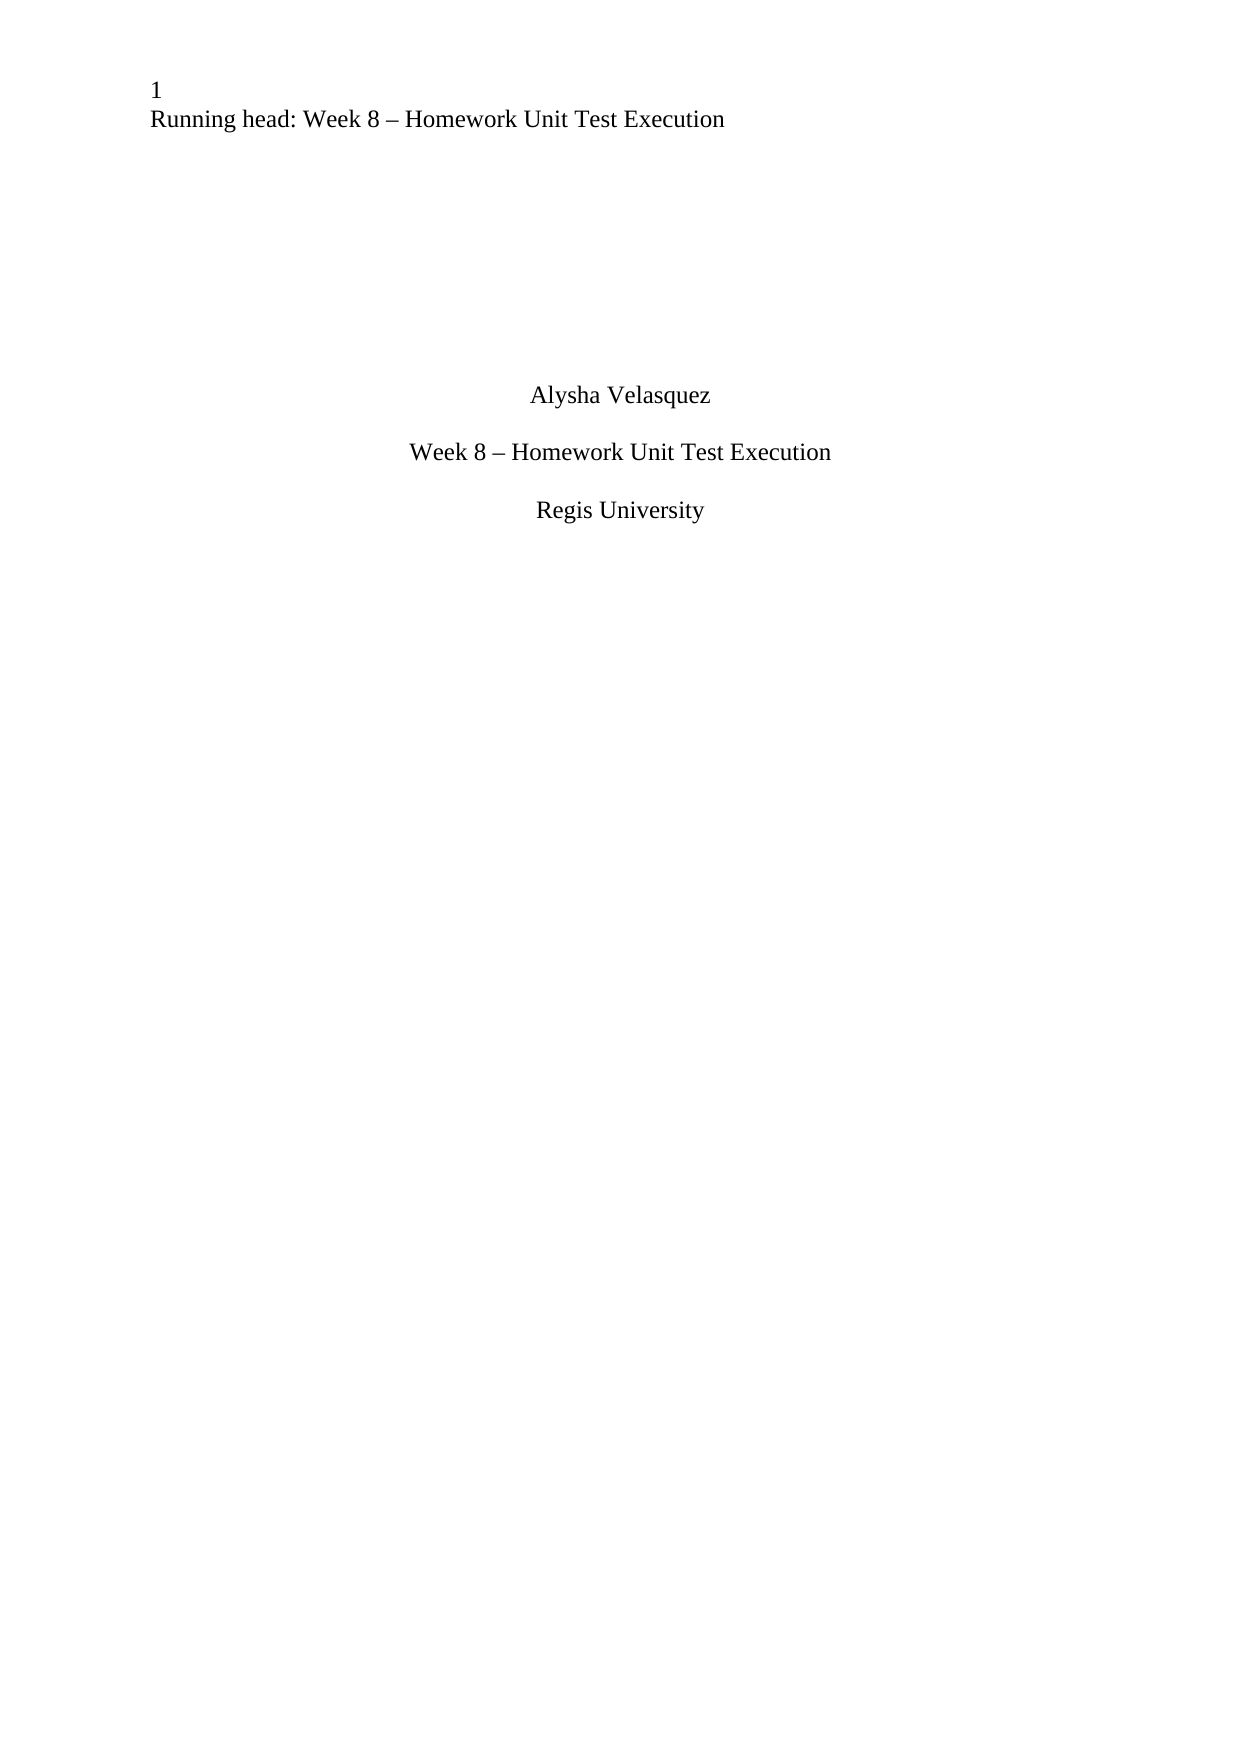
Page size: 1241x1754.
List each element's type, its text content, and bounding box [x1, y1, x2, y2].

text Week 8 – Homework Unit Test Execution [150, 437, 1090, 466]
text Regis University [150, 495, 1090, 524]
text Alysha Velasquez [150, 380, 1090, 409]
